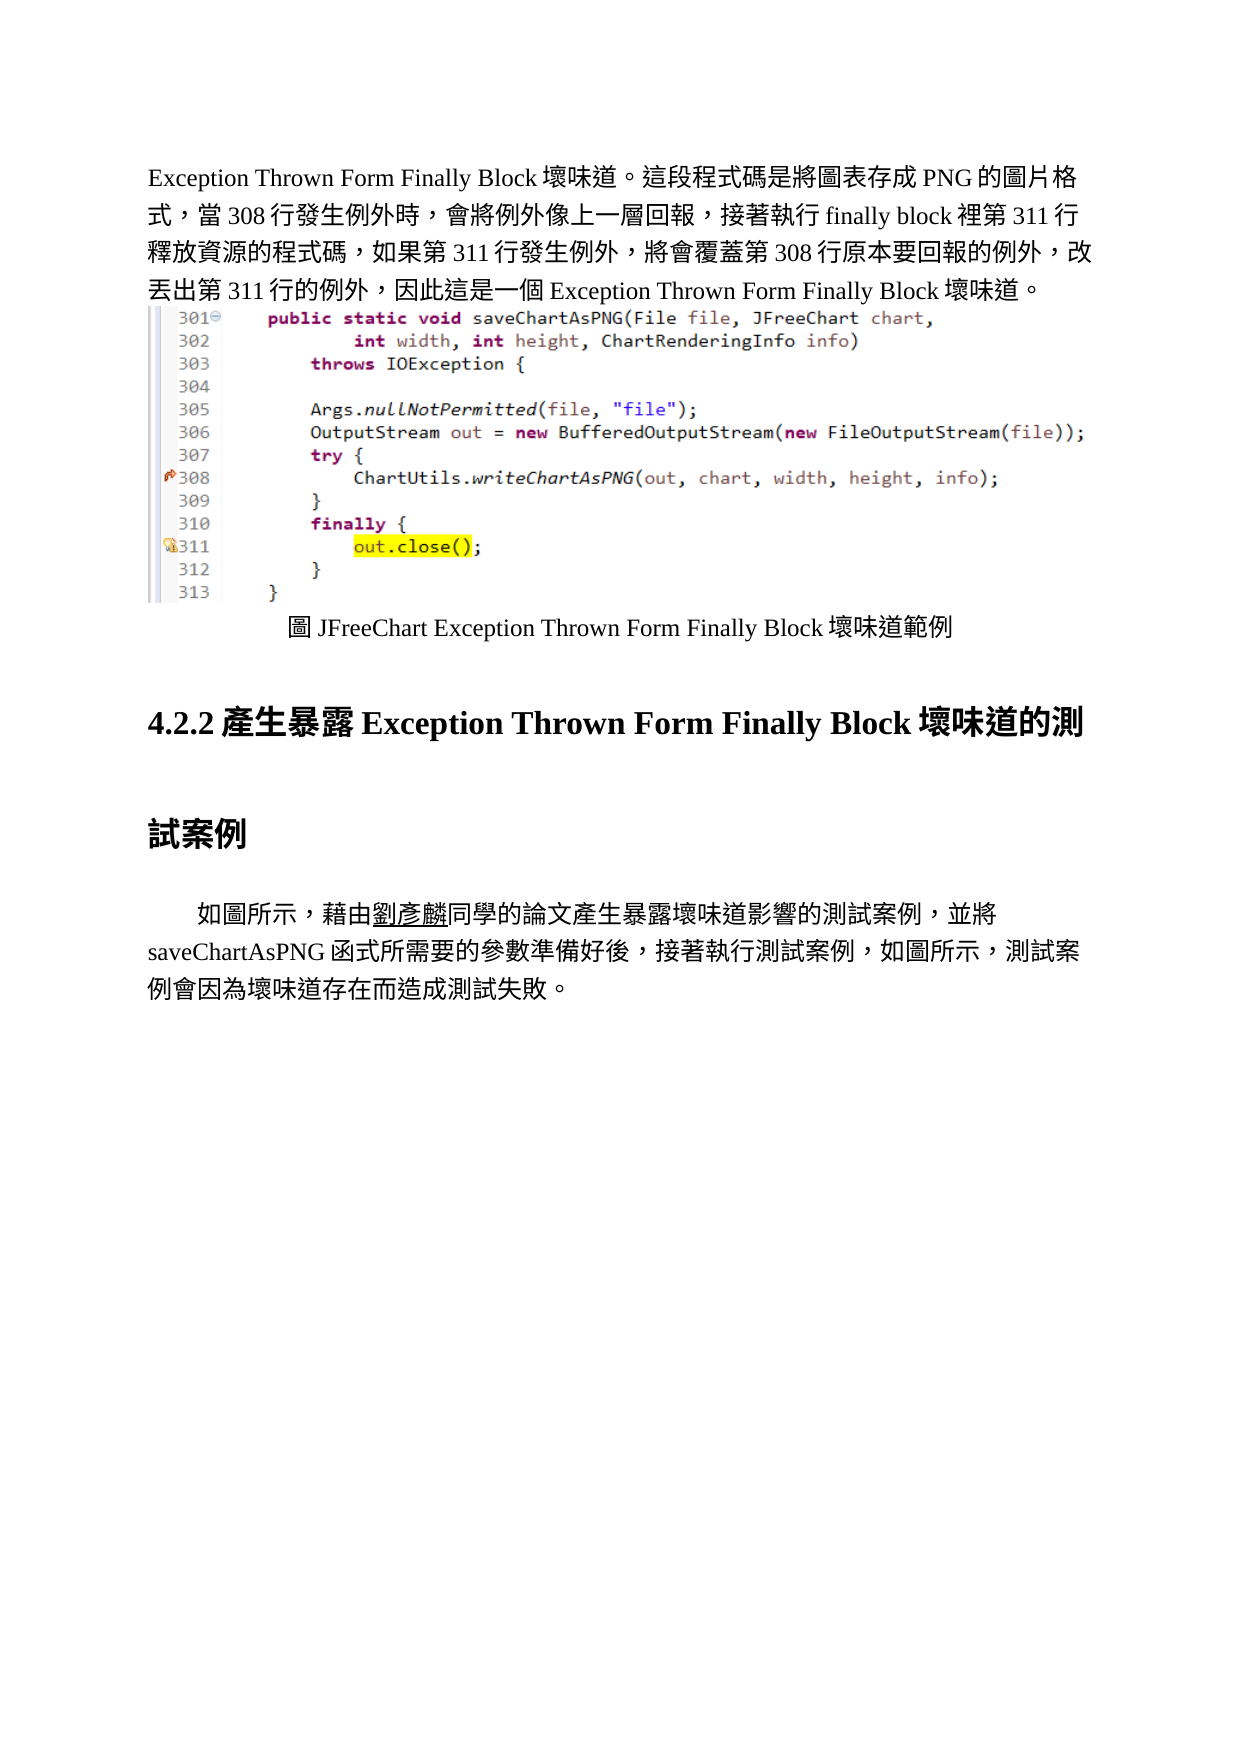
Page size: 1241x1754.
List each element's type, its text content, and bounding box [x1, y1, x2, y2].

subtitle 4.2.2產生暴露Exception Thrown Form Finally Block壞味道的測試案例 [148, 682, 1092, 869]
picture [148, 306, 1092, 603]
text 圖 JFreeChart Exception Thrown Form Finally Block壞味道範例 [148, 607, 1092, 644]
text 如圖所示，藉由劉彥麟同學的論文產生暴露壞味道影響的測試案例，並將saveChartAsPNG函式所需要的參數準備好後，接著執行測試案例，如圖所示，測試案例會因為壞味道存在而造成測試失敗。 [148, 894, 1092, 1006]
